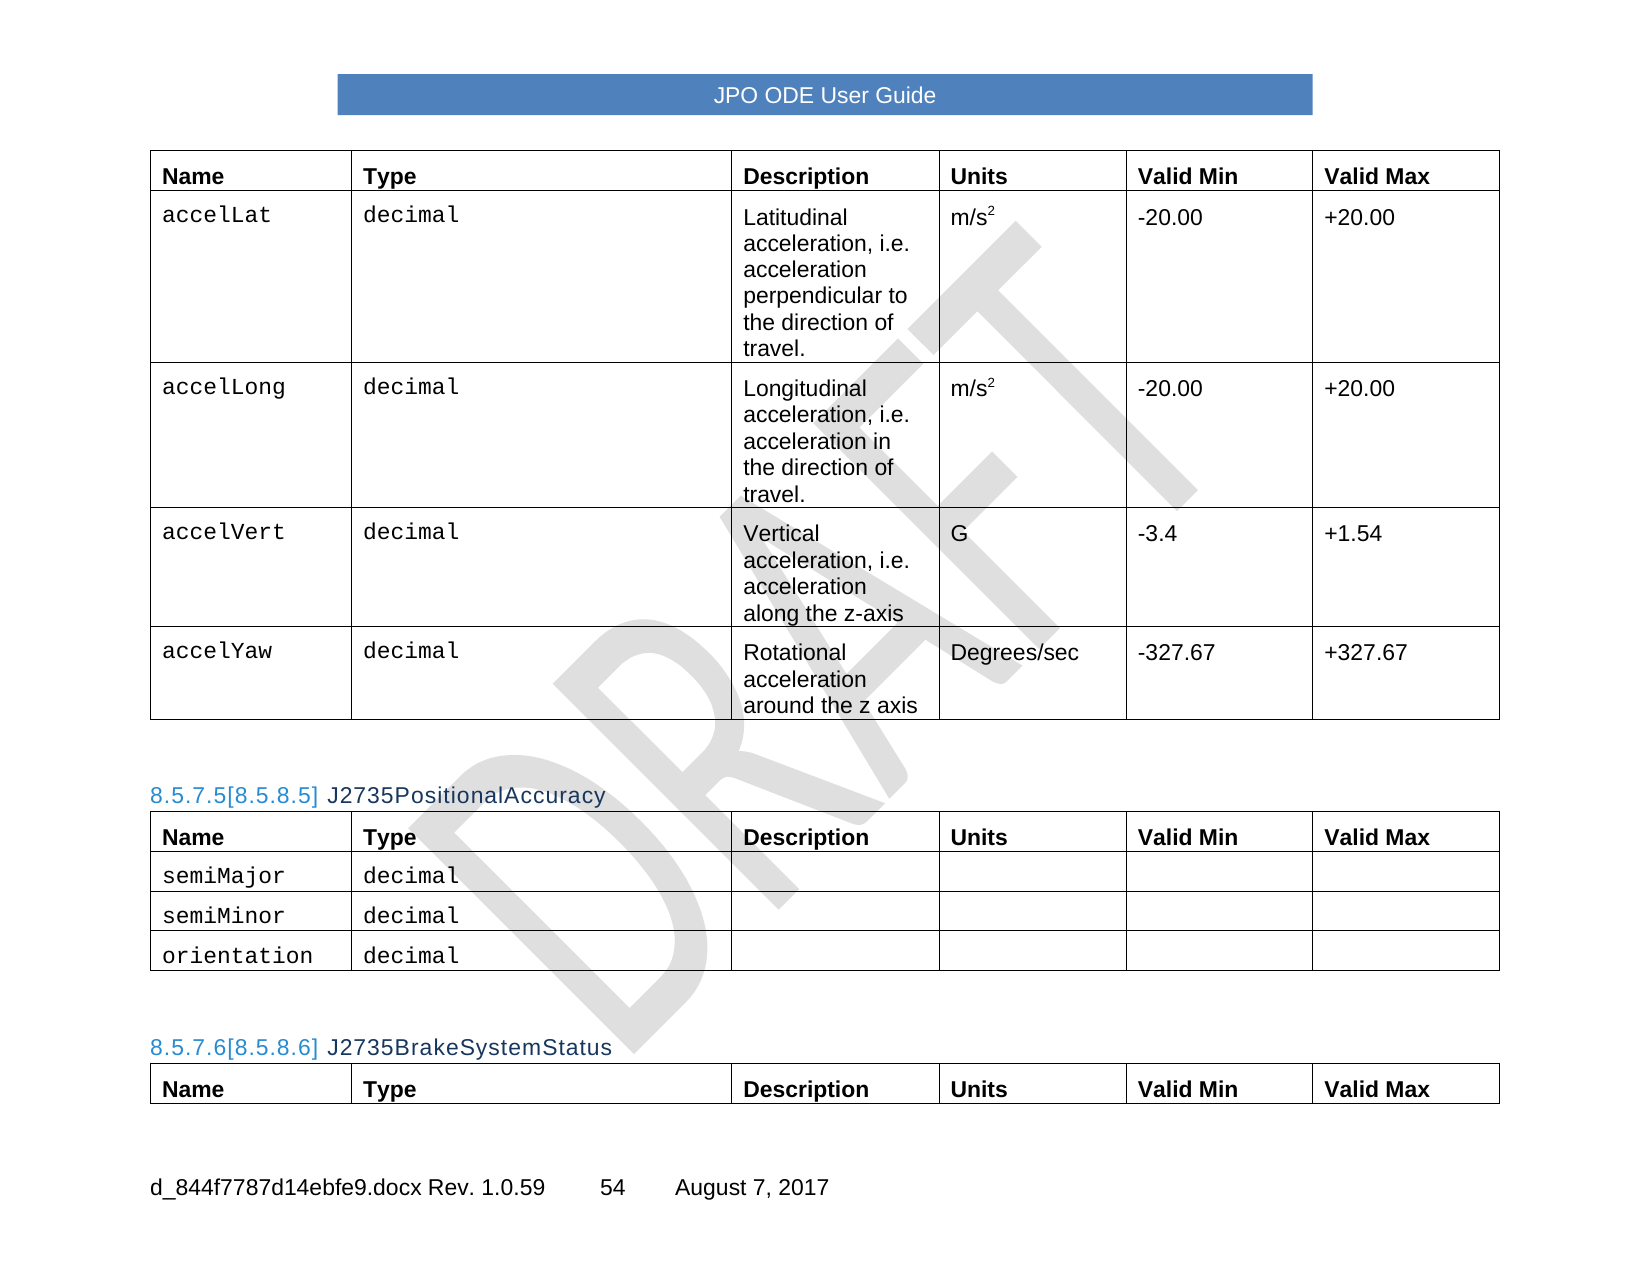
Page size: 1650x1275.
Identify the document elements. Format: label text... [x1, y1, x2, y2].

table_header Valid Max [1313, 1064, 1499, 1102]
table_cell +20.00 [1313, 191, 1499, 362]
table_cell -3.4 [1127, 508, 1312, 626]
table_header Description [732, 1064, 939, 1102]
table_cell decimal [352, 508, 731, 626]
table_cell Longitudinal acceleration, i.e. acceleration in the direction of travel. [732, 363, 939, 507]
table_header Valid Max [1313, 151, 1499, 190]
table_cell G [940, 508, 1126, 626]
table_cell [940, 892, 1126, 930]
table_header Type [352, 151, 731, 190]
table_cell [732, 892, 939, 930]
table_cell semiMajor [151, 852, 351, 891]
table_cell [732, 852, 939, 891]
subtitle J2735BrakeSystemStatus [150, 1034, 1500, 1060]
table_cell decimal [352, 627, 731, 718]
table_cell Vertical acceleration, i.e. acceleration along the z-axis [732, 508, 939, 626]
table_cell decimal [352, 892, 731, 930]
table_header Units [940, 812, 1126, 851]
subtitle J2735PositionalAccuracy [150, 782, 1500, 808]
table_cell +20.00 [1313, 363, 1499, 507]
table_header Valid Max [1313, 812, 1499, 851]
table_header Type [352, 812, 731, 851]
table_cell +327.67 [1313, 627, 1499, 718]
table_header Name [151, 1064, 351, 1102]
table_header Name [151, 151, 351, 190]
table_cell decimal [352, 363, 731, 507]
table_cell [1127, 892, 1312, 930]
table_cell Rotational acceleration around the z axis [732, 627, 939, 718]
table_cell accelVert [151, 508, 351, 626]
table_cell [1127, 852, 1312, 891]
table_cell [1313, 931, 1499, 970]
table_cell [940, 852, 1126, 891]
table_header Description [732, 812, 939, 851]
table_cell [1127, 931, 1312, 970]
table_cell semiMinor [151, 892, 351, 930]
table_header Description [732, 151, 939, 190]
table_header Units [940, 151, 1126, 190]
table_cell [940, 931, 1126, 970]
table_cell [1313, 852, 1499, 891]
table_cell -20.00 [1127, 363, 1312, 507]
table_cell m/s2 [940, 191, 1126, 362]
table_header Type [352, 1064, 731, 1102]
table_header Valid Min [1127, 1064, 1312, 1102]
table_cell +1.54 [1313, 508, 1499, 626]
table_cell orientation [151, 931, 351, 970]
table_cell -327.67 [1127, 627, 1312, 718]
table_cell accelLat [151, 191, 351, 362]
table_header Name [151, 812, 351, 851]
table_header Units [940, 1064, 1126, 1102]
table_cell decimal [352, 191, 731, 362]
table_cell m/s2 [940, 363, 1126, 507]
table_cell Degrees/sec [940, 627, 1126, 718]
table_header Valid Min [1127, 812, 1312, 851]
table_cell [1313, 892, 1499, 930]
table_cell decimal [352, 852, 731, 891]
table_cell accelYaw [151, 627, 351, 718]
table_cell -20.00 [1127, 191, 1312, 362]
table_cell decimal [352, 931, 731, 970]
table_cell accelLong [151, 363, 351, 507]
table_cell Latitudinal acceleration, i.e. acceleration perpendicular to the direction of travel. [732, 191, 939, 362]
table_cell [732, 931, 939, 970]
table_header Valid Min [1127, 151, 1312, 190]
